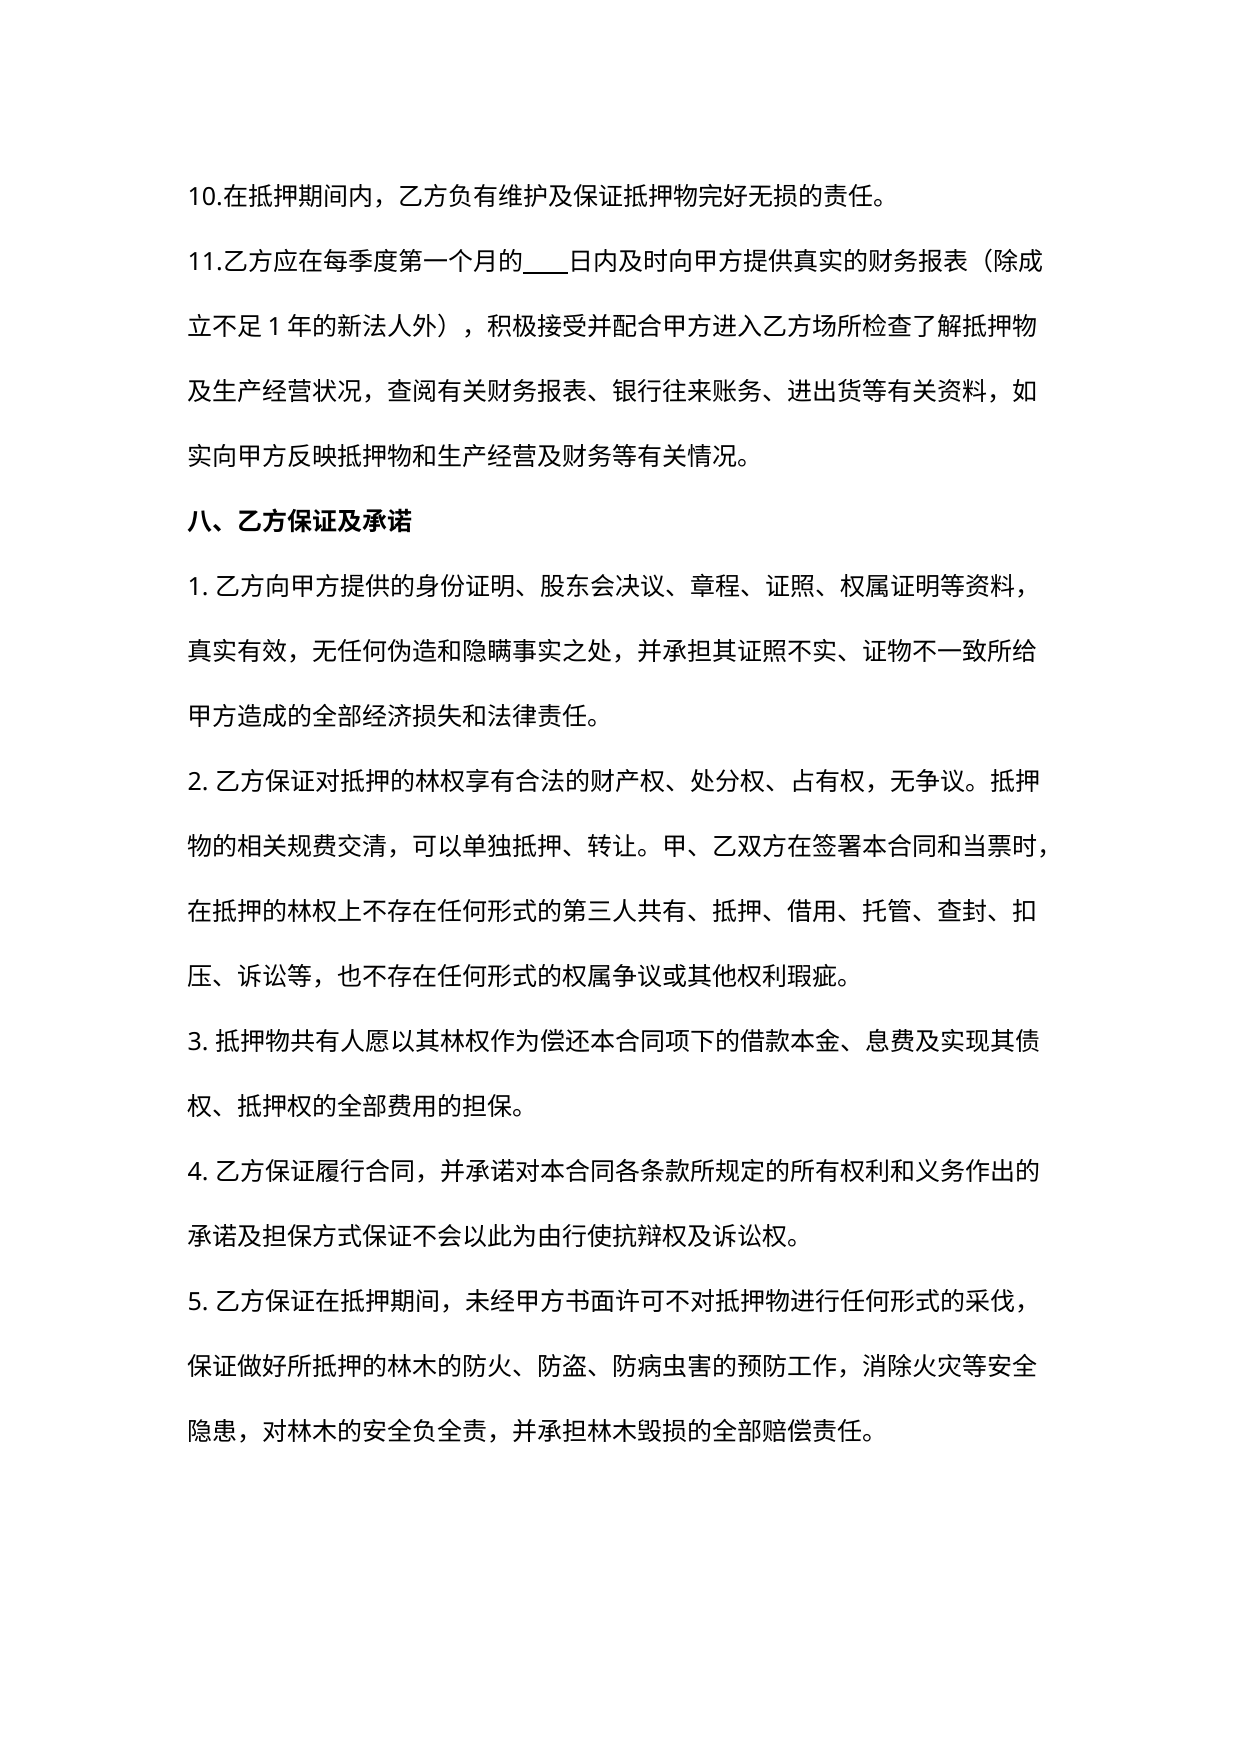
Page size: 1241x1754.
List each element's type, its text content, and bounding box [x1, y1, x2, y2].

subtitle 八、乙方保证及承诺 [187, 487, 1053, 552]
text 10.在抵押期间内，乙方负有维护及保证抵押物完好无损的责任。 [187, 162, 1053, 227]
text 1. 乙方向甲方提供的身份证明、股东会决议、章程、证照、权属证明等资料，真实有效，无任何伪造和隐瞒事实之处，并承担其证照不实、证物不一致所给甲方造成的全部经济损失和法律责任。 [187, 552, 1053, 747]
text 5. 乙方保证在抵押期间，未经甲方书面许可不对抵押物进行任何形式的采伐，保证做好所抵押的林木的防火、防盗、防病虫害的预防工作，消除火灾等安全隐患，对林木的安全负全责，并承担林木毁损的全部赔偿责任。 [187, 1267, 1053, 1462]
text 4. 乙方保证履行合同，并承诺对本合同各条款所规定的所有权利和义务作出的承诺及担保方式保证不会以此为由行使抗辩权及诉讼权。 [187, 1137, 1053, 1267]
text 11.乙方应在每季度第一个月的 日内及时向甲方提供真实的财务报表（除成立不足1年的新法人外），积极接受并配合甲方进入乙方场所检查了解抵押物及生产经营状况，查阅有关财务报表、银行往来账务、进出货等有关资料，如实向甲方反映抵押物和生产经营及财务等有关情况。 [187, 227, 1053, 487]
text 2. 乙方保证对抵押的林权享有合法的财产权、处分权、占有权，无争议。抵押物的相关规费交清，可以单独抵押、转让。甲、乙双方在签署本合同和当票时，在抵押的林权上不存在任何形式的第三人共有、抵押、借用、托管、查封、扣压、诉讼等，也不存在任何形式的权属争议或其他权利瑕疵。 [187, 747, 1053, 1007]
text 3. 抵押物共有人愿以其林权作为偿还本合同项下的借款本金、息费及实现其债权、抵押权的全部费用的担保。 [187, 1007, 1053, 1137]
